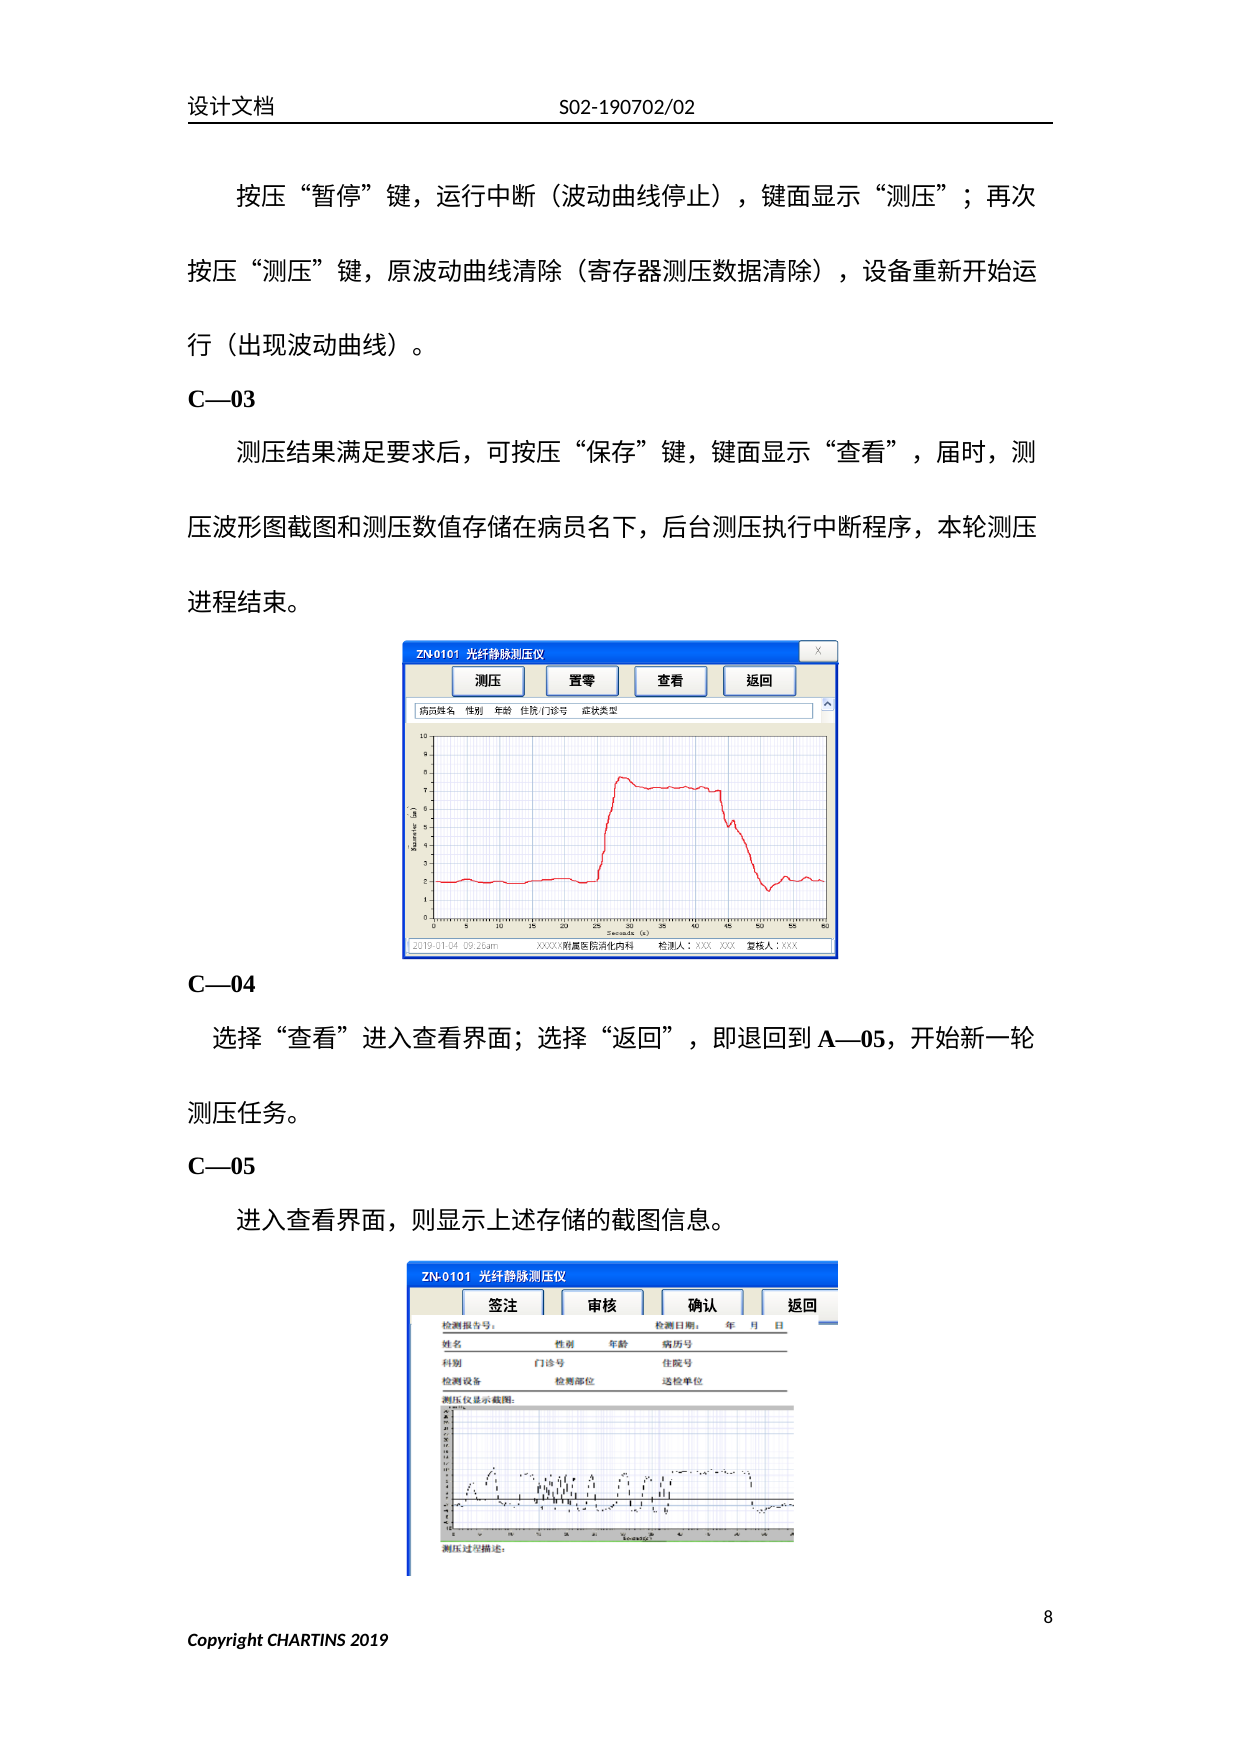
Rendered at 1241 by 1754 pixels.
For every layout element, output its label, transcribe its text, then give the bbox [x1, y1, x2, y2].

text C—03 [187, 382, 1053, 414]
text 测压结果满足要求后，可按压“保存”键，键面显示“查看”，届时，测压波形图截图和测压数值存储在病员名下，后台测压执行中断程序，本轮测压进程结束。 [187, 418, 1053, 633]
text 进入查看界面，则显示上述存储的截图信息。 [187, 1186, 1053, 1251]
text C—05 [187, 1149, 1053, 1182]
text 按压“暂停”键，运行中断（波动曲线停止），键面显示“测压”；再次按压“测压”键，原波动曲线清除（寄存器测压数据清除），设备重新开始运行（出现波动曲线）。 [187, 162, 1053, 376]
text C—04 [187, 967, 1053, 1000]
text 选择“查看”进入查看界面；选择“返回”，即退回到A—05，开始新一轮测压任务。 [187, 1004, 1053, 1144]
